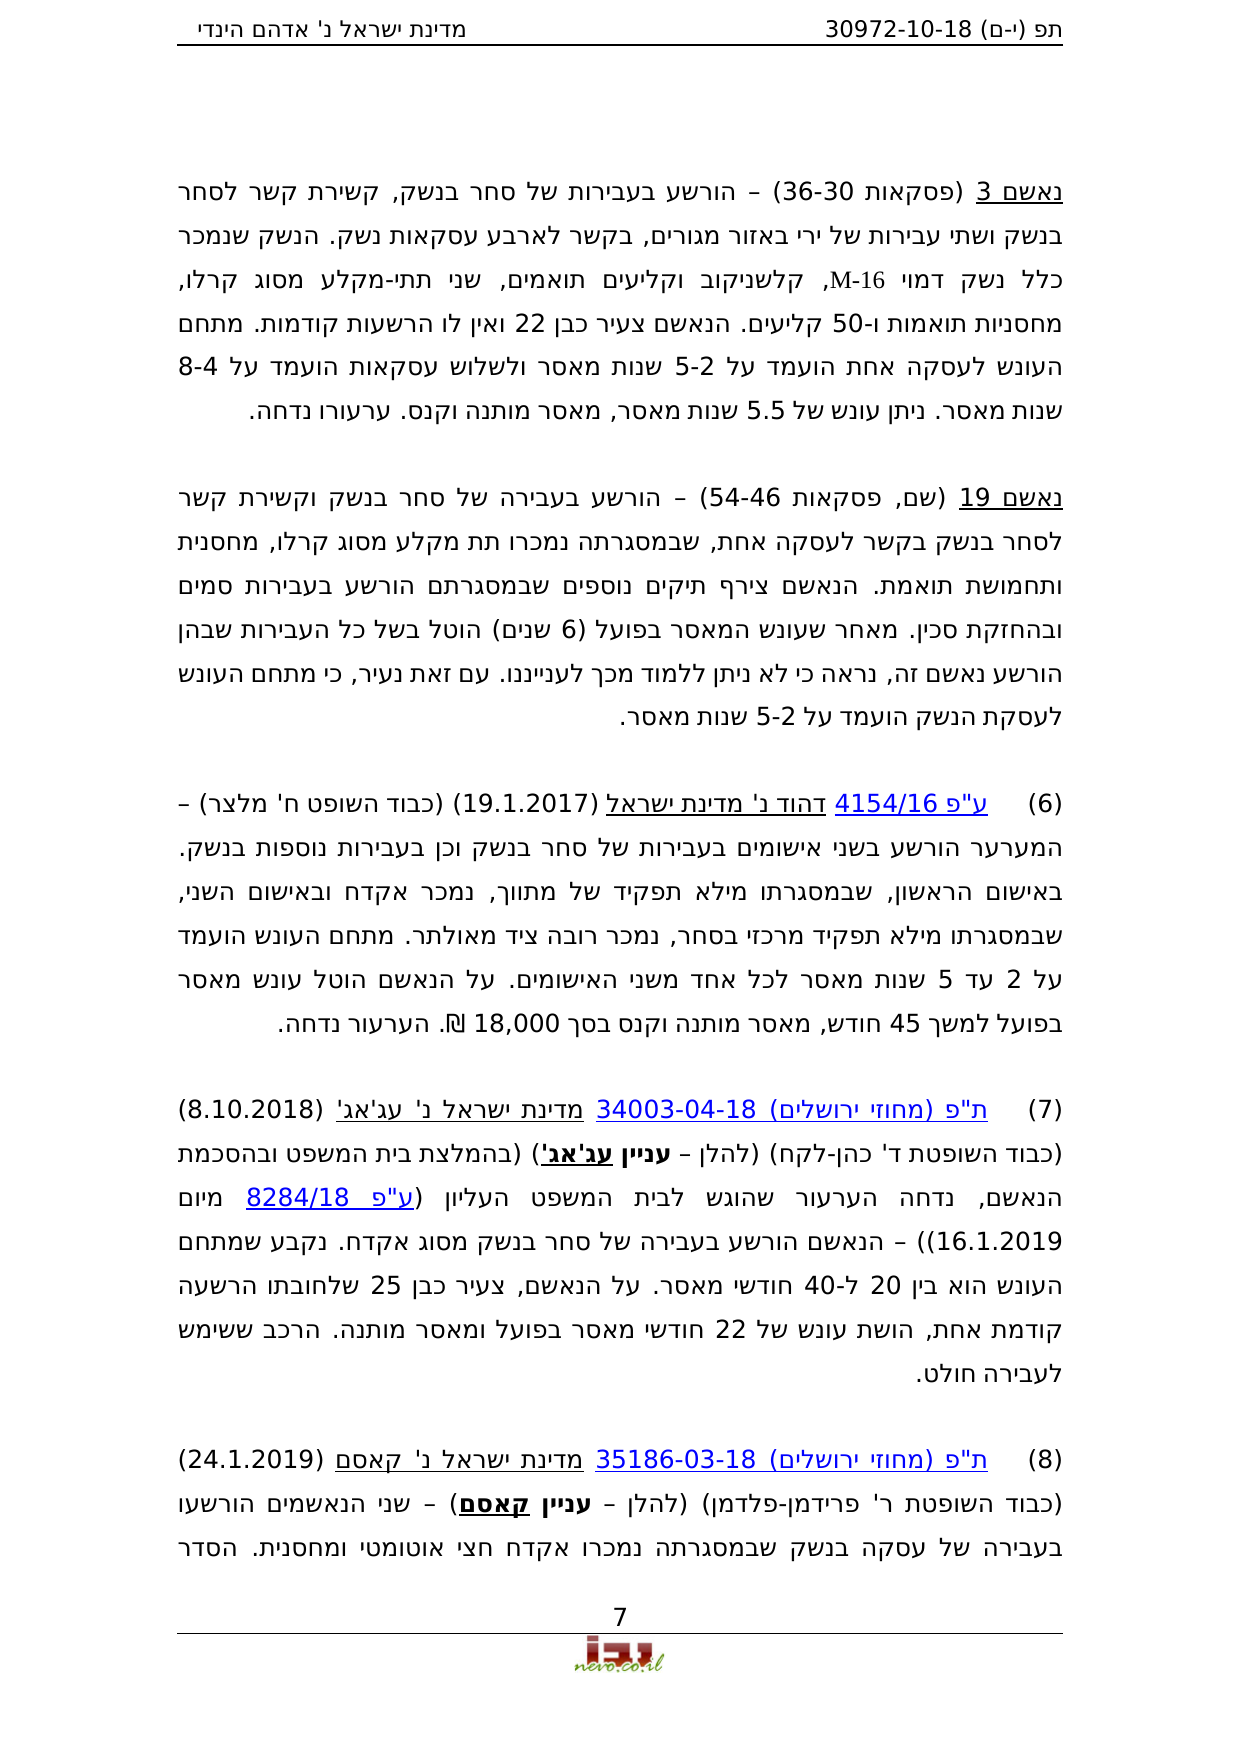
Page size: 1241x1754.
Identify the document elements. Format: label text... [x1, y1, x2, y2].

picture [574, 1635, 666, 1673]
text נאשם 19 (שם, פסקאות 54-46) – הורשע בעבירה של סחר בנשק וקשירת קשר לסחר בנשק בקשר לעסקה אחת, שבמסגרתה נמכרו תת מקלע מסוג קרלו, מחסנית ותחמושת תואמת. הנאשם צירף תיקים נוספים שבמסגרתם הורשע בעבירות סמים ובהחזקת סכין. מאחר שעונש המאסר בפועל (6 שנים) הוטל בשל כל העבירות שבהן הורשע נאשם זה, נראה כי לא ניתן ללמוד מכך לענייננו. עם זאת נעיר, כי מתחם העונש לעסקת הנשק הועמד על 5-2 שנות מאסר. [177, 483, 1063, 732]
text (6) ע"פ 4154/16 דהוד נ' מדינת ישראל (19.1.2017) (כבוד השופט ח' מלצר) – המערער הורשע בשני אישומים בעבירות של סחר בנשק וכן בעבירות נוספות בנשק. באישום הראשון, שבמסגרתו מילא תפקיד של מתווך, נמכר אקדח ובאישום השני, שבמסגרתו מילא תפקיד מרכזי בסחר, נמכר רובה ציד מאולתר. מתחם העונש הועמד על 2 עד 5 שנות מאסר לכל אחד משני האישומים. על הנאשם הוטל עונש מאסר בפועל למשך 45 חודש, מאסר מותנה וקנס בסך 18,000 ₪. הערעור נדחה. [177, 789, 1063, 1038]
text נאשם 3 (פסקאות 36-30) – הורשע בעבירות של סחר בנשק, קשירת קשר לסחר בנשק ושתי עבירות של ירי באזור מגורים, בקשר לארבע עסקאות נשק. הנשק שנמכר כלל נשק דמוי M-16, קלשניקוב וקליעים תואמים, שני תתי-מקלע מסוג קרלו, מחסניות תואמות ו-50 קליעים. הנאשם צעיר כבן 22 ואין לו הרשעות קודמות. מתחם העונש לעסקה אחת הועמד על 5-2 שנות מאסר ולשלוש עסקאות הועמד על 8-4 שנות מאסר. ניתן עונש של 5.5 שנות מאסר, מאסר מותנה וקנס. ערעורו נדחה. [177, 177, 1063, 426]
text (7) ת"פ (מחוזי ירושלים) 34003-04-18 מדינת ישראל נ' עג'אג' (8.10.2018) (כבוד השופטת ד' כהן-לקח) (להלן – עניין עג'אג') (בהמלצת בית המשפט ובהסכמת הנאשם, נדחה הערעור שהוגש לבית המשפט העליון (ע"פ 8284/18 מיום 16.1.2019)) – הנאשם הורשע בעבירה של סחר בנשק מסוג אקדח. נקבע שמתחם העונש הוא בין 20 ל-40 חודשי מאסר. על הנאשם, צעיר כבן 25 שלחובתו הרשעה קודמת אחת, הושת עונש של 22 חודשי מאסר בפועל ומאסר מותנה. הרכב ששימש לעבירה חולט. [177, 1096, 1063, 1388]
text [177, 1446, 1063, 1562]
